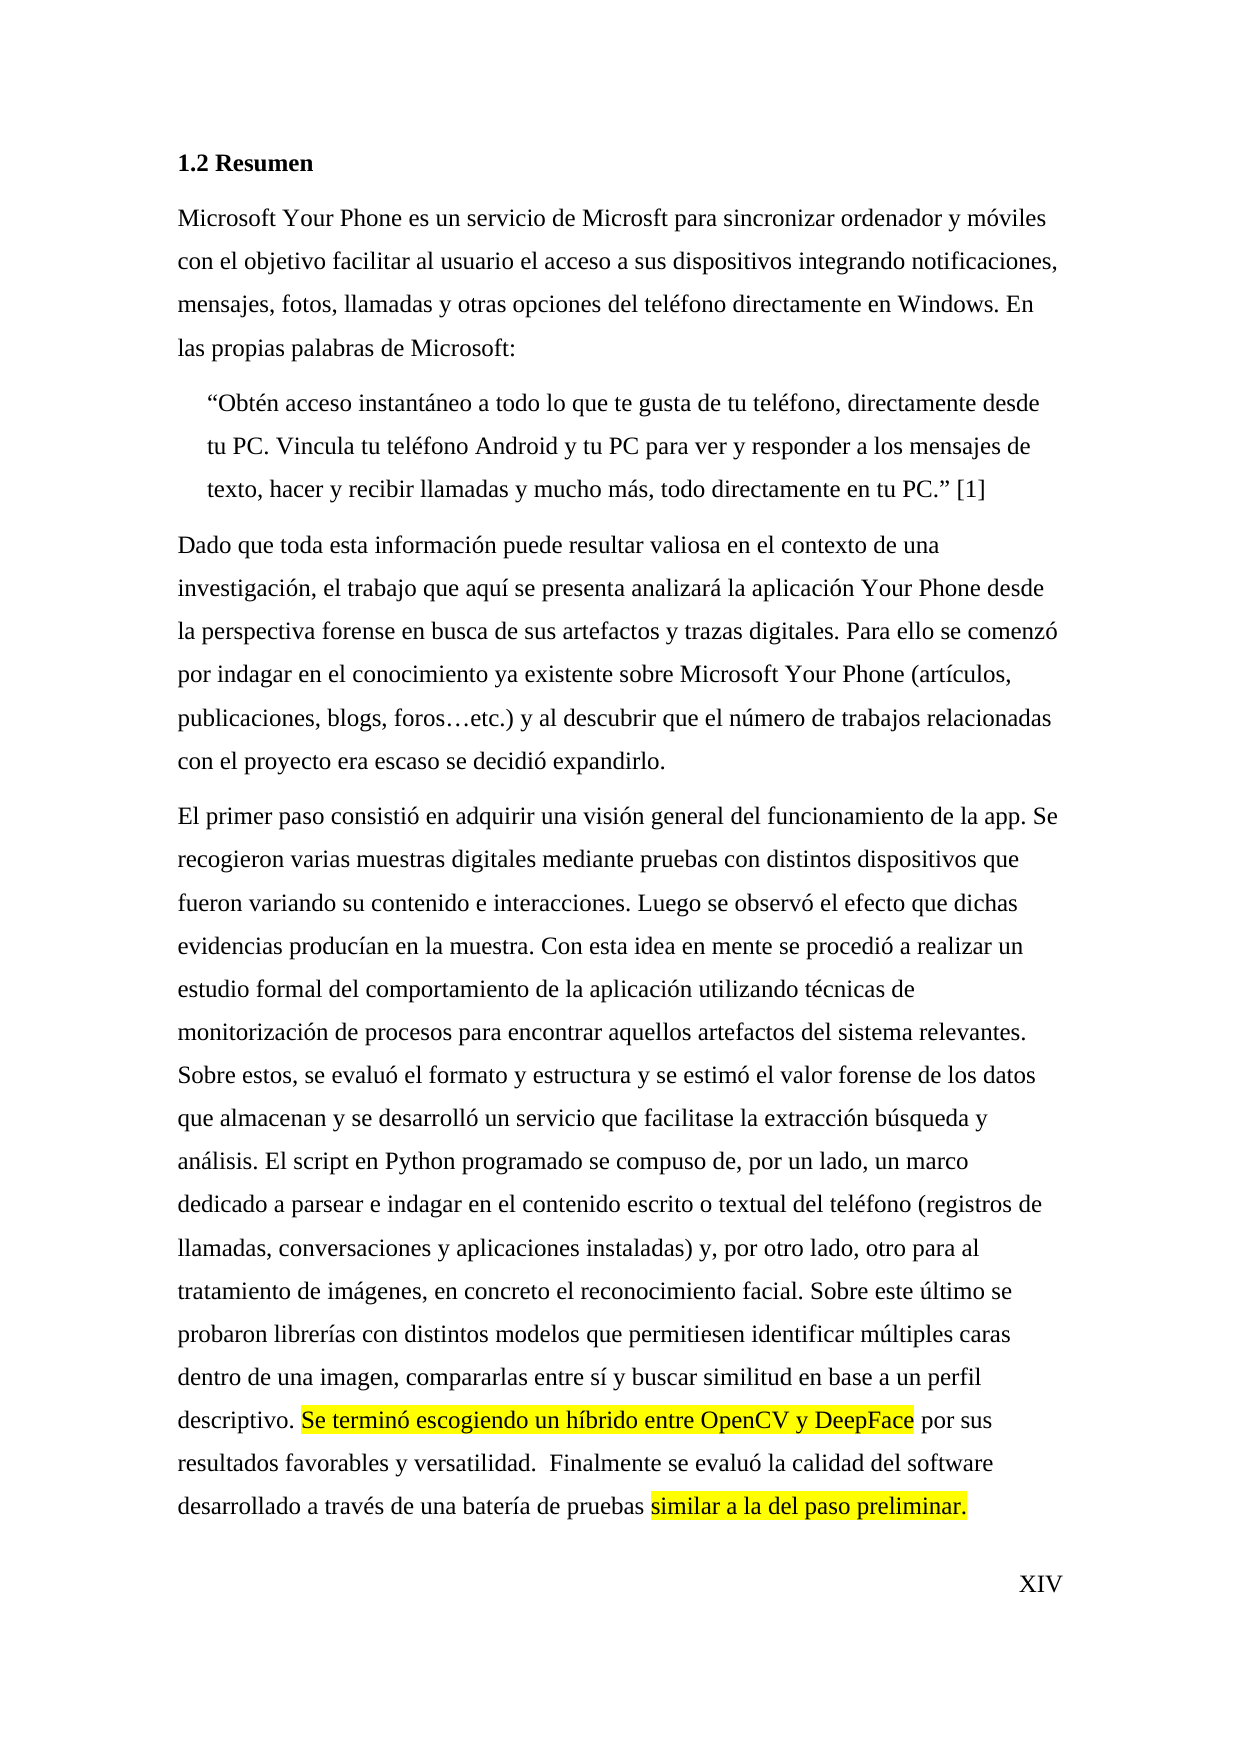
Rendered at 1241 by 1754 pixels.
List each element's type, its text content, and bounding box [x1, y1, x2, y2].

text Microsoft Your Phone es un servicio de Microsft para sincronizar ordenador y móviles con el objetivo facilitar al usuario el acceso a sus dispositivos integrando notificaciones, mensajes, fotos, llamadas y otras opciones del teléfono directamente en Windows. En las propias palabras de Microsoft: [177, 203, 1063, 361]
text Dado que toda esta información puede resultar valiosa en el contexto de una investigación, el trabajo que aquí se presenta analizará la aplicación Your Phone desde la perspectiva forense en busca de sus artefactos y trazas digitales. Para ello se comenzó por indagar en el conocimiento ya existente sobre Microsoft Your Phone (artículos, publicaciones, blogs, foros…etc.) y al descubrir que el número de trabajos relacionadas con el proyecto era escaso se decidió expandirlo. [177, 530, 1063, 774]
text “Obtén acceso instantáneo a todo lo que te gusta de tu teléfono, directamente desde tu PC. Vincula tu teléfono Android y tu PC para ver y responder a los mensajes de texto, hacer y recibir llamadas y mucho más, todo directamente en tu PC.” [207, 388, 1063, 503]
subtitle 1.2 Resumen [177, 148, 1063, 176]
text El primer paso consistió en adquirir una visión general del funcionamiento de la app. Se recogieron varias muestras digitales mediante pruebas con distintos dispositivos que fueron variando su contenido e interacciones. Luego se observó el efecto que dichas evidencias producían en la muestra. Con esta idea en mente se procedió a realizar un estudio formal del comportamiento de la aplicación utilizando técnicas de monitorización de procesos para encontrar aquellos artefactos del sistema relevantes. Sobre estos, se evaluó el formato y estructura y se estimó el valor forense de los datos que almacenan y se desarrolló un servicio que facilitase la extracción búsqueda y análisis. El script en Python programado se compuso de, por un lado, un marco dedicado a parsear e indagar en el contenido escrito o textual del teléfono (registros de llamadas, conversaciones y aplicaciones instaladas) y, por otro lado, otro para al tratamiento de imágenes, en concreto el reconocimiento facial. Sobre este último se probaron librerías con distintos modelos que permitiesen identificar múltiples caras dentro de una imagen, compararlas entre sí y buscar similitud en base a un perfil descriptivo. Se terminó escogiendo un híbrido entre OpenCV y DeepFace por sus resultados favorables y versatilidad. Finalmente se evaluó la calidad del software desarrollado a través de una batería de pruebas similar a la del paso preliminar. [177, 801, 1063, 1520]
